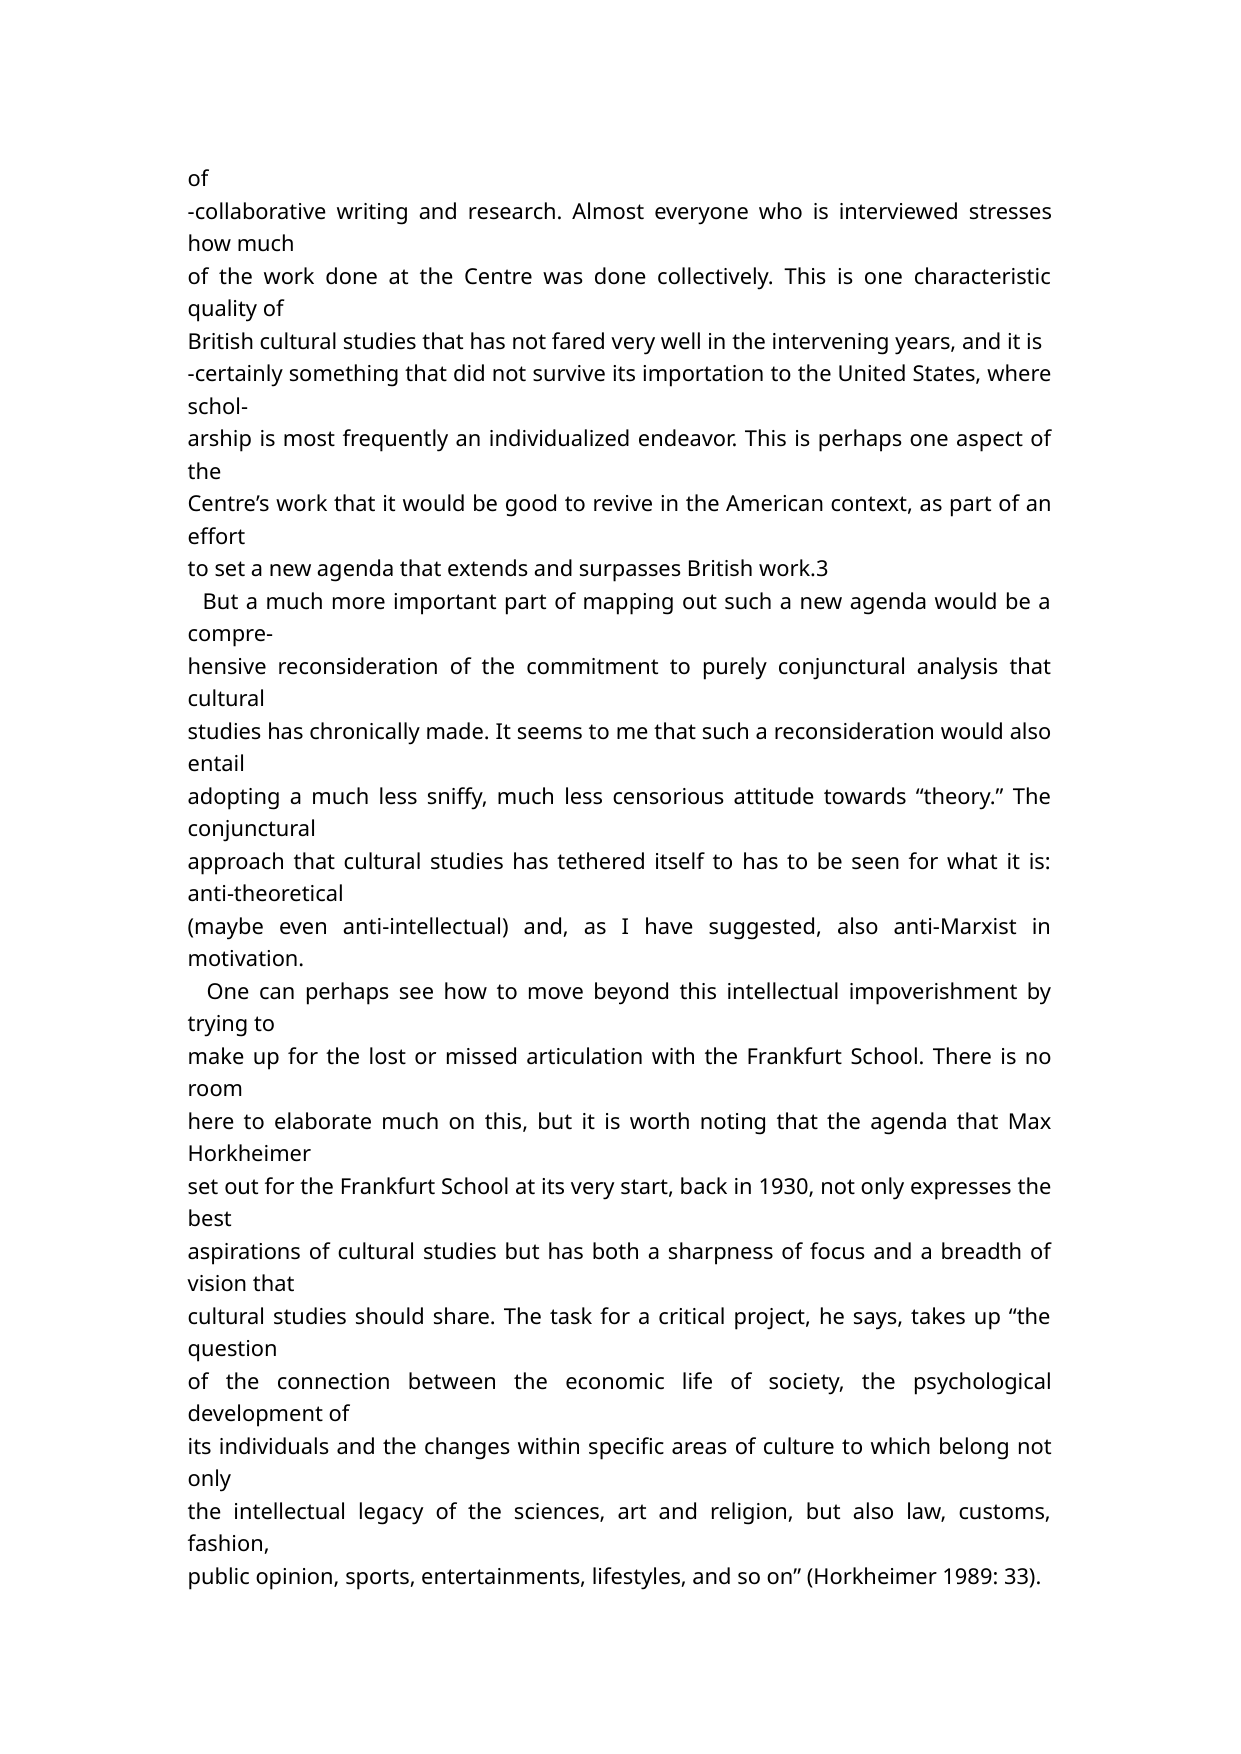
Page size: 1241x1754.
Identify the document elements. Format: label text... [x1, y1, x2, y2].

text to set a new agenda that extends and surpasses British work.3 [187, 552, 1053, 584]
text cultural studies should share. The task for a critical project, he says, takes up “the question [187, 1299, 1053, 1364]
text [187, 162, 1053, 194]
text -collaborative writing and research. Almost everyone who is interviewed stresses how much [187, 194, 1053, 259]
text here to elaborate much on this, but it is worth noting that the agenda that Max Horkheimer [187, 1104, 1053, 1169]
text studies has chronically made. It seems to me that such a reconsideration would also entail [187, 714, 1053, 779]
text British cultural studies that has not fared very well in the intervening years, and it is [187, 324, 1053, 357]
text public opinion, sports, entertainments, lifestyles, and so on” (Horkheimer 1989: 33). [187, 1559, 1053, 1592]
text hensive reconsideration of the commitment to purely conjunctural analysis that cultural [187, 649, 1053, 714]
text the intellectual legacy of the sciences, art and religion, but also law, customs, fashion, [187, 1494, 1053, 1559]
text its individuals and the changes within specific areas of culture to which belong not only [187, 1429, 1053, 1494]
text of the work done at the Centre was done collectively. This is one characteristic quality of [187, 259, 1053, 324]
text aspirations of cultural studies but has both a sharpness of focus and a breadth of vision that [187, 1234, 1053, 1299]
text But a much more important part of mapping out such a new agenda would be a compre- [187, 584, 1053, 649]
text One can perhaps see how to move beyond this intellectual impoverishment by trying to [187, 974, 1053, 1039]
text adopting a much less sniffy, much less censorious attitude towards “theory.” The conjunctural [187, 779, 1053, 844]
text make up for the lost or missed articulation with the Frankfurt School. There is no room [187, 1039, 1053, 1104]
text arship is most frequently an individualized endeavor. This is perhaps one aspect of the [187, 422, 1053, 487]
text (maybe even anti‐intellectual) and, as I have suggested, also anti‐Marxist in motivation. [187, 909, 1053, 974]
text of the connection between the economic life of society, the psychological development of [187, 1364, 1053, 1429]
text approach that cultural studies has tethered itself to has to be seen for what it is: anti‐theoretical [187, 844, 1053, 909]
text Centre’s work that it would be good to revive in the American context, as part of an effort [187, 487, 1053, 552]
text set out for the Frankfurt School at its very start, back in 1930, not only expresses the best [187, 1169, 1053, 1234]
text -certainly something that did not survive its importation to the United States, where schol- [187, 357, 1053, 422]
